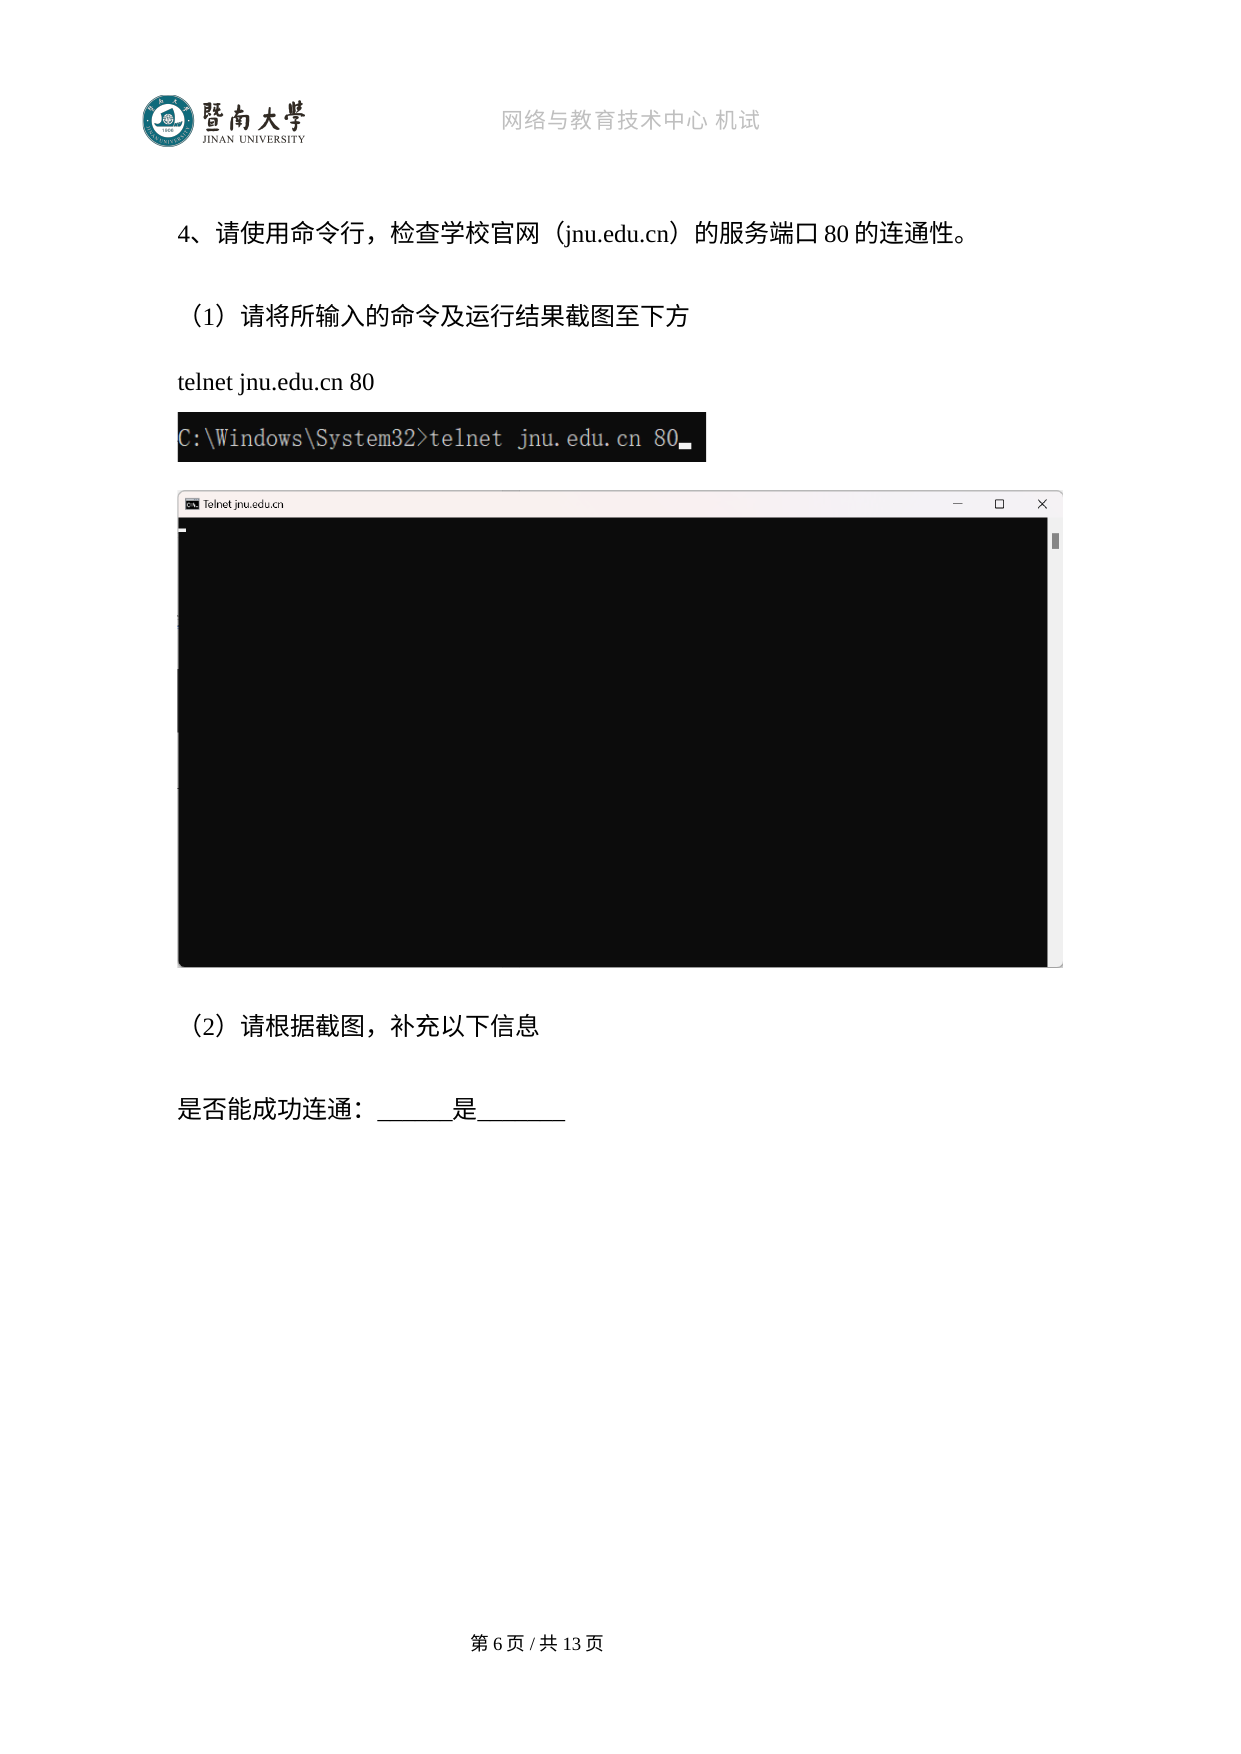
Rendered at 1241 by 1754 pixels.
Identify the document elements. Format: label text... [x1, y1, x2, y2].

text （2）请根据截图，补充以下信息 [177, 992, 1063, 1057]
picture [177, 412, 707, 462]
text 是否能成功连通：______是_______ [177, 1075, 1063, 1140]
text 4、请使用命令行，检查学校官网（jnu.edu.cn）的服务端口80的连通性。 [177, 199, 1063, 264]
picture [142, 95, 305, 147]
text （1）请将所输入的命令及运行结果截图至下方 [177, 282, 1063, 347]
text telnet jnu.edu.cn 80 [177, 366, 1063, 398]
picture [177, 490, 1063, 968]
